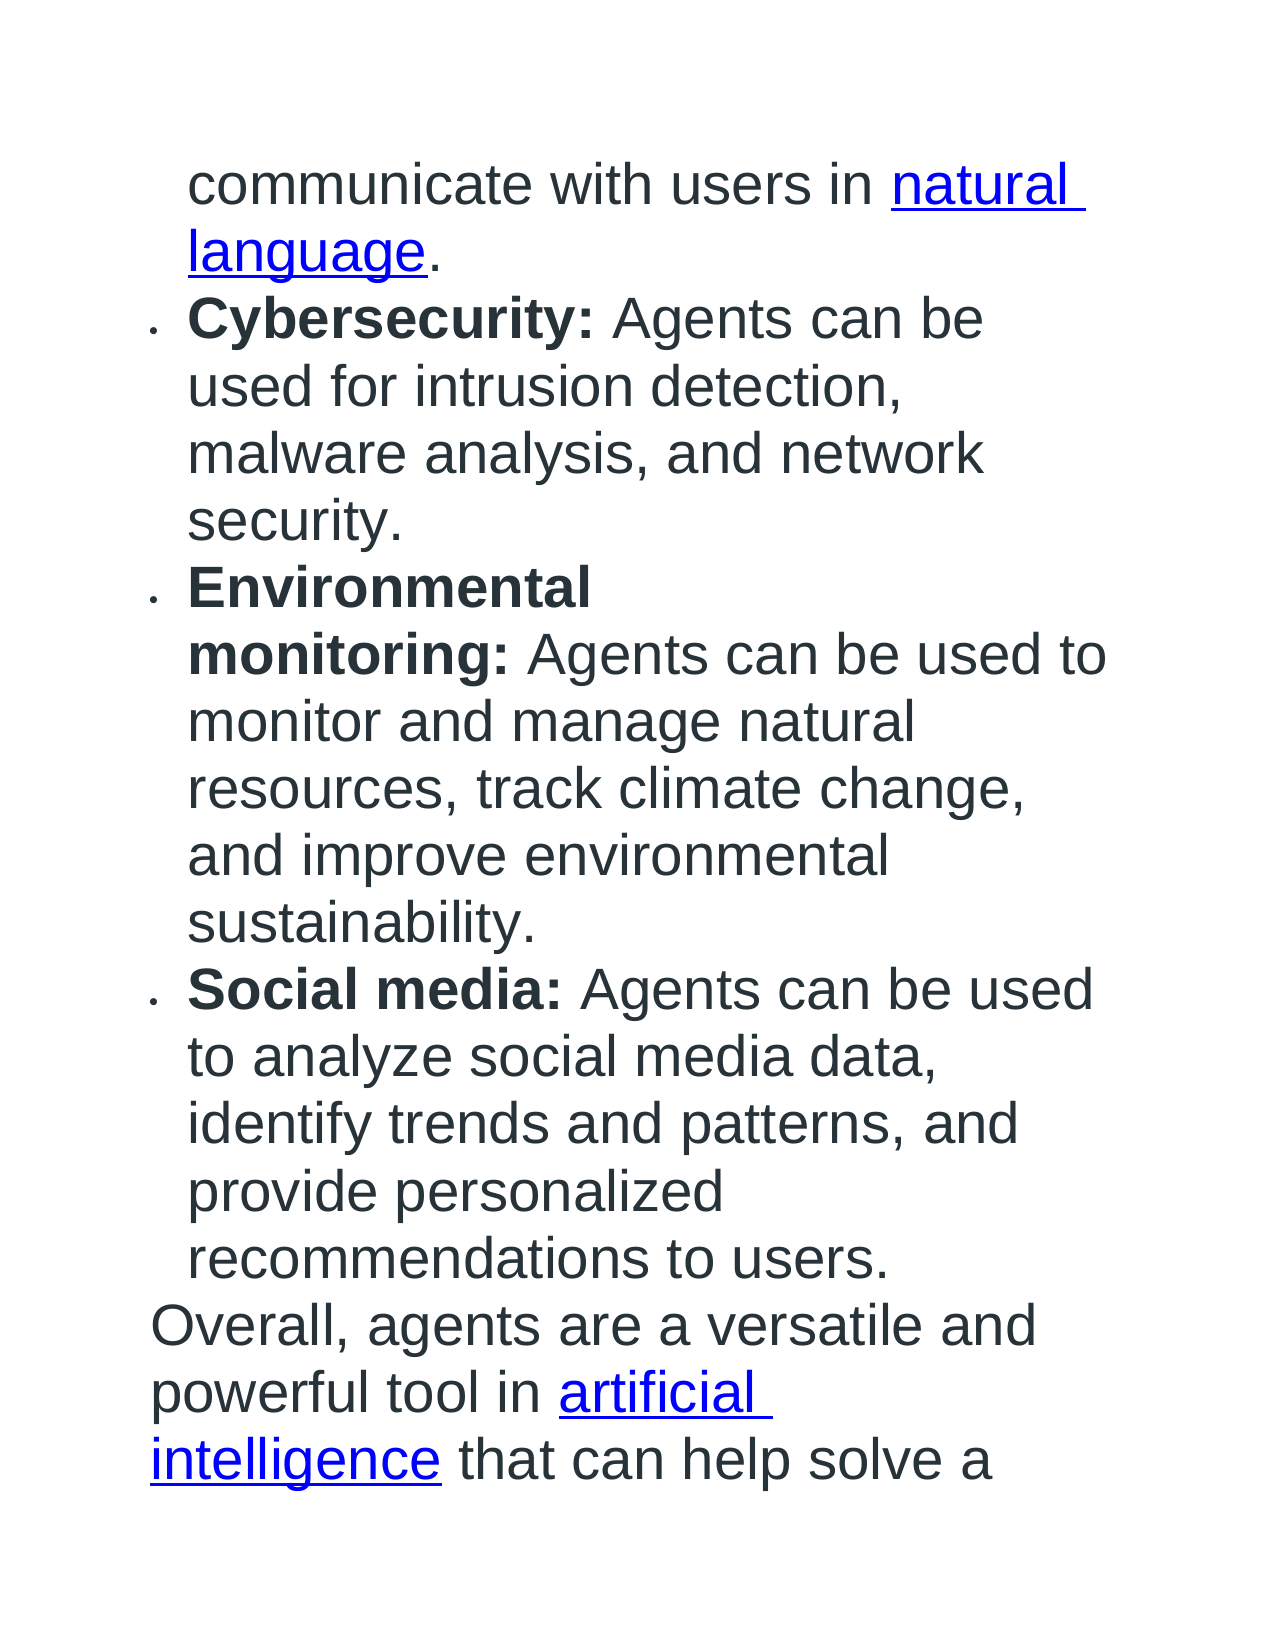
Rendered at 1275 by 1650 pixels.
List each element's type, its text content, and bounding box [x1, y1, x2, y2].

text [150, 1290, 1125, 1492]
list Social media: Agents can be used to analyze social media data, identify trends and patterns, and provide personalized recommendations to users. [150, 955, 1125, 1290]
list Environmental monitoring: Agents can be used to monitor and manage natural resources, track climate change, and improve environmental sustainability. [150, 552, 1125, 955]
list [150, 150, 1125, 284]
list Cybersecurity: Agents can be used for intrusion detection, malware analysis, and network security. [150, 284, 1125, 552]
